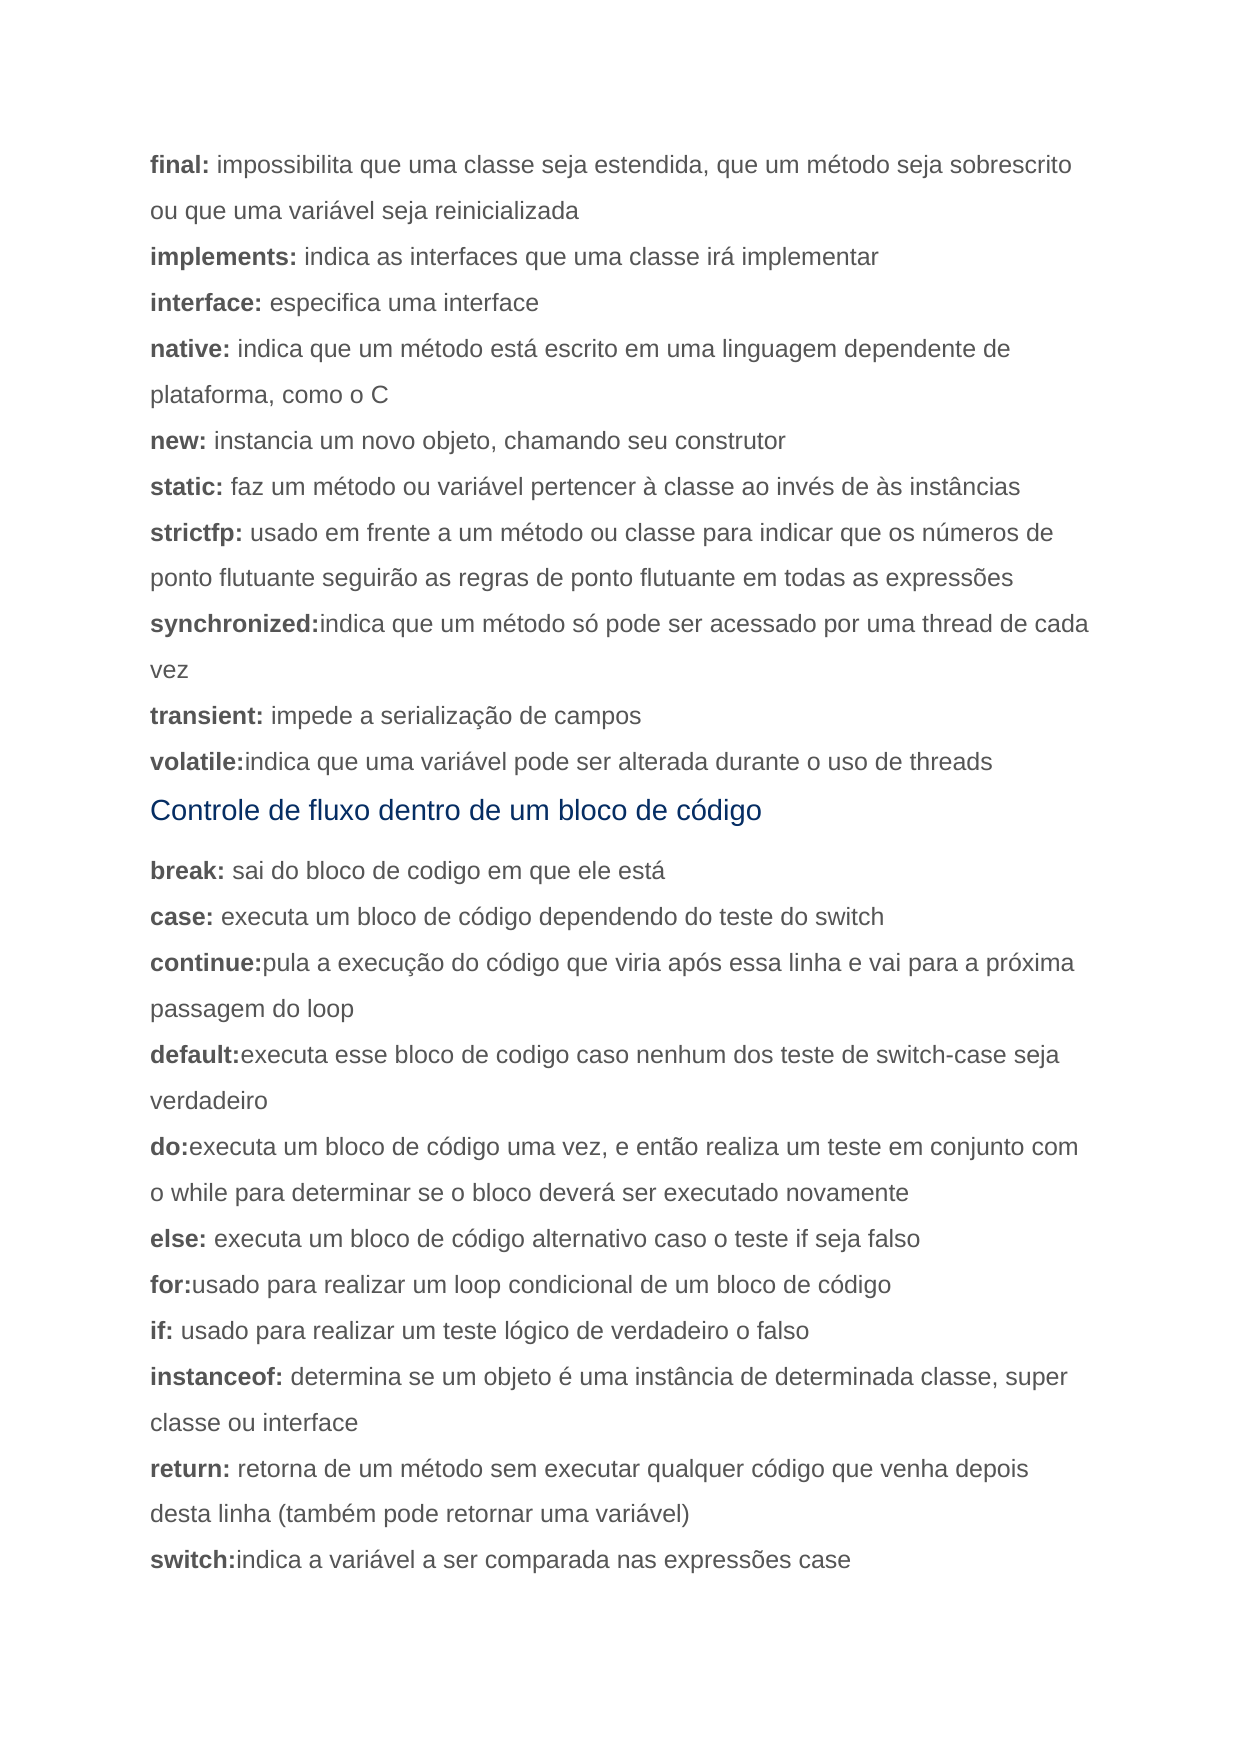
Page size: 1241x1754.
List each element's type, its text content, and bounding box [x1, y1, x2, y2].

text native: indica que um método está escrito em uma linguagem dependente de plataforma, como o C [150, 334, 1090, 408]
text continue:pula a execução do código que viria após essa linha e vai para a próxima passagem do loop [150, 948, 1090, 1023]
text interface: especifica uma interface [150, 288, 1090, 317]
text synchronized:indica que um método só pode ser acessado por uma thread de cada vez [150, 609, 1090, 684]
text break: sai do bloco de codigo em que ele está [150, 856, 1090, 885]
text case: executa um bloco de código dependendo do teste do switch [150, 902, 1090, 931]
text switch:indica a variável a ser comparada nas expressões case [150, 1545, 1090, 1574]
text if: usado para realizar um teste lógico de verdadeiro o falso [150, 1316, 1090, 1344]
text final: impossibilita que uma classe seja estendida, que um método seja sobrescrito ou que uma variável seja reinicializada [150, 150, 1090, 225]
text volatile:indica que uma variável pode ser alterada durante o uso de threads [150, 747, 1090, 776]
subtitle Controle de fluxo dentro de um bloco de código [150, 793, 1090, 827]
text else: executa um bloco de código alternativo caso o teste if seja falso [150, 1224, 1090, 1253]
text transient: impede a serialização de campos [150, 701, 1090, 730]
text static: faz um método ou variável pertencer à classe ao invés de às instâncias [150, 472, 1090, 500]
text for:usado para realizar um loop condicional de um bloco de código [150, 1270, 1090, 1298]
text new: instancia um novo objeto, chamando seu construtor [150, 426, 1090, 454]
text strictfp: usado em frente a um método ou classe para indicar que os números de ponto flutuante seguirão as regras de ponto flutuante em todas as expressões [150, 517, 1090, 592]
text implements: indica as interfaces que uma classe irá implementar [150, 242, 1090, 271]
text default:executa esse bloco de codigo caso nenhum dos teste de switch-case seja verdadeiro [150, 1040, 1090, 1115]
text do:executa um bloco de código uma vez, e então realiza um teste em conjunto com o while para determinar se o bloco deverá ser executado novamente [150, 1132, 1090, 1207]
text return: retorna de um método sem executar qualquer código que venha depois desta linha (também pode retornar uma variável) [150, 1453, 1090, 1528]
text instanceof: determina se um objeto é uma instância de determinada classe, super classe ou interface [150, 1362, 1090, 1436]
